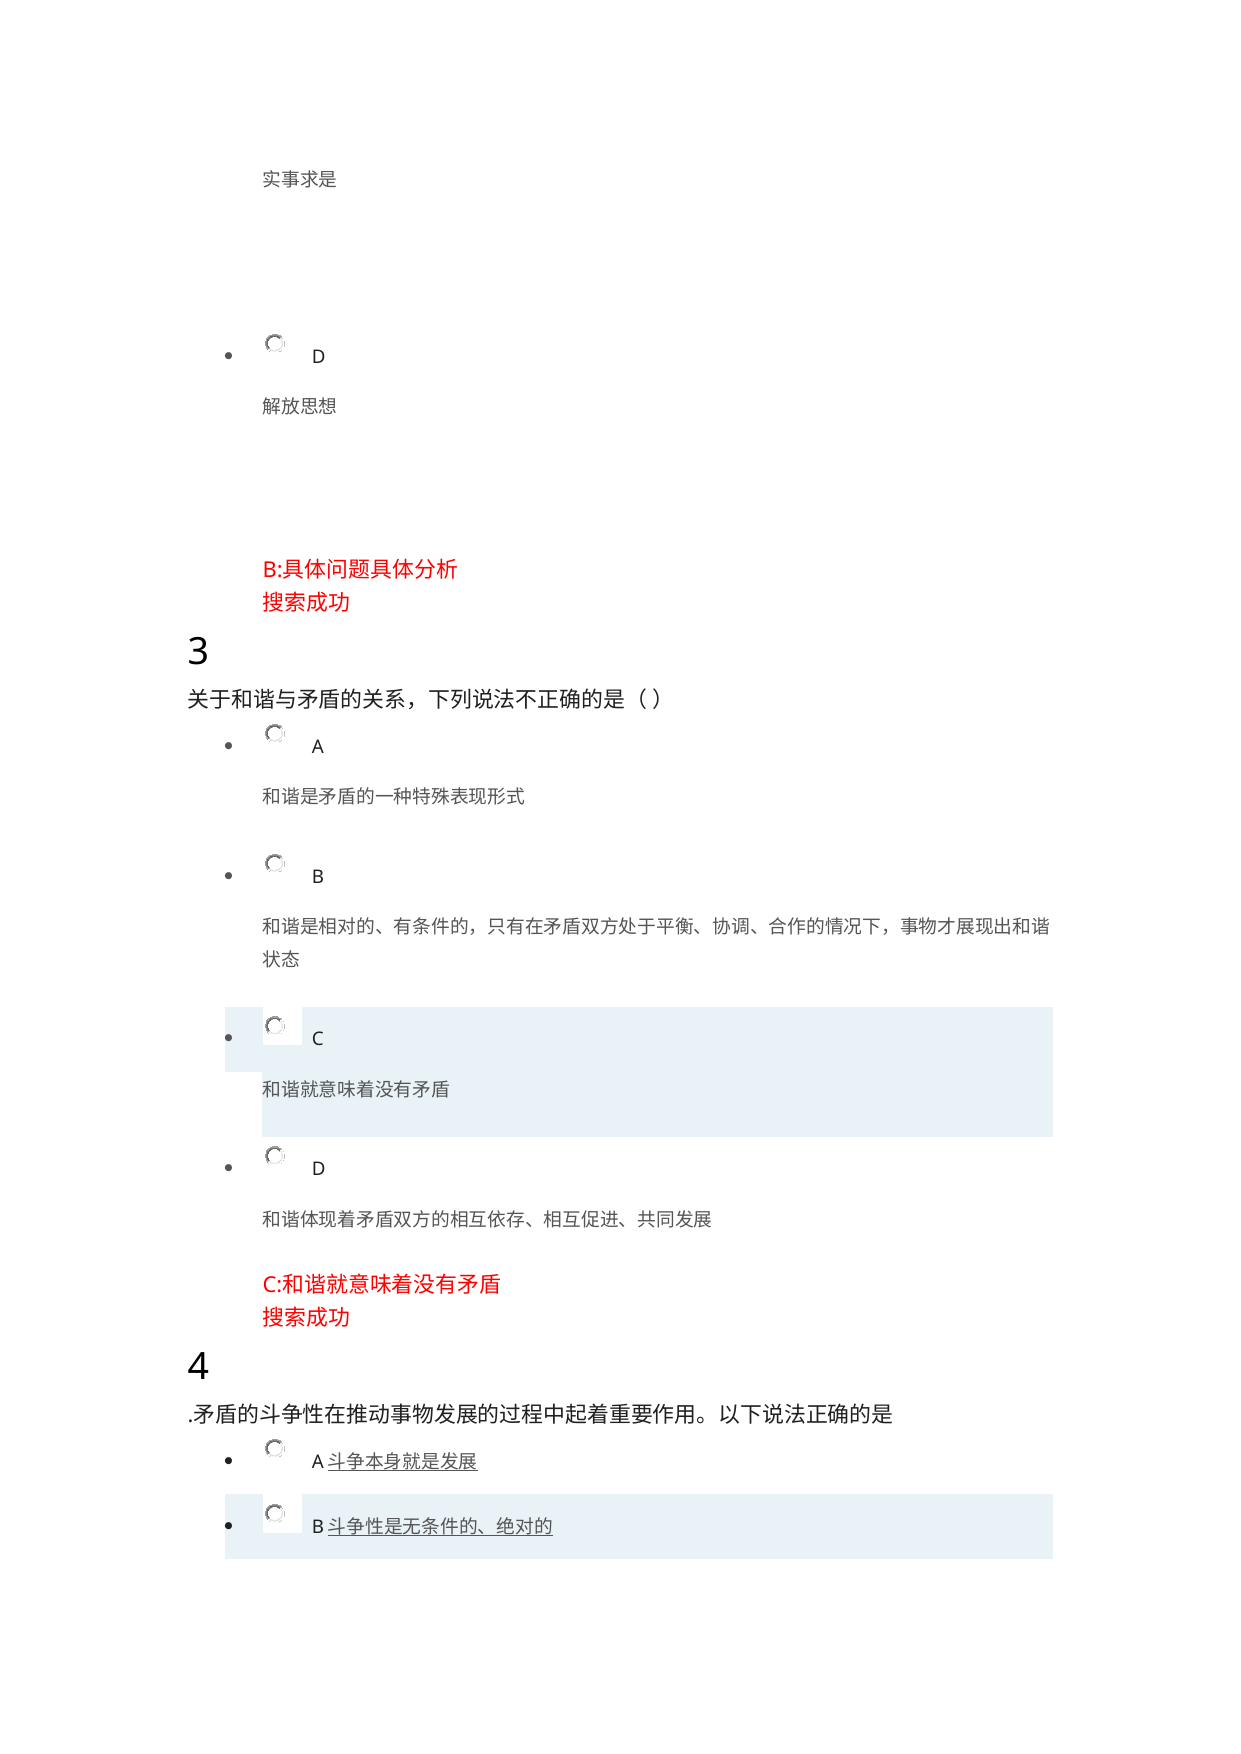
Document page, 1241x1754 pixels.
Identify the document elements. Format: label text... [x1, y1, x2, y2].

text 搜索成功 [262, 1299, 1053, 1332]
text 关于和谐与矛盾的关系，下列说法不正确的是（ ） [187, 682, 1053, 714]
text 和谐是相对的、有条件的，只有在矛盾双方处于平衡、协调、合作的情况下，事物才展现出和谐状态 [262, 909, 1053, 974]
text 和谐体现着矛盾双方的相互依存、相互促进、共同发展 [262, 1202, 1053, 1234]
text 和谐就意味着没有矛盾 [262, 1072, 1053, 1104]
list D [225, 1137, 1053, 1202]
text .矛盾的斗争性在推动事物发展的过程中起着重要作用。以下说法正确的是 [187, 1397, 1053, 1429]
list A [225, 714, 1053, 779]
list C [225, 1007, 1053, 1072]
text C:和谐就意味着没有矛盾 [262, 1267, 1053, 1299]
text 和谐是矛盾的一种特殊表现形式 [262, 779, 1053, 812]
text 4 [187, 1332, 1053, 1397]
text 搜索成功 [262, 584, 1053, 617]
text 3 [187, 617, 1053, 682]
list B斗争性是无条件的、绝对的 [225, 1494, 1053, 1559]
text B:具体问题具体分析 [262, 552, 1053, 584]
text 实事求是 [262, 162, 1053, 227]
text 解放思想 [262, 389, 1053, 454]
list D [225, 324, 1053, 389]
list B [225, 844, 1053, 909]
list A斗争本身就是发展 [225, 1429, 1053, 1494]
